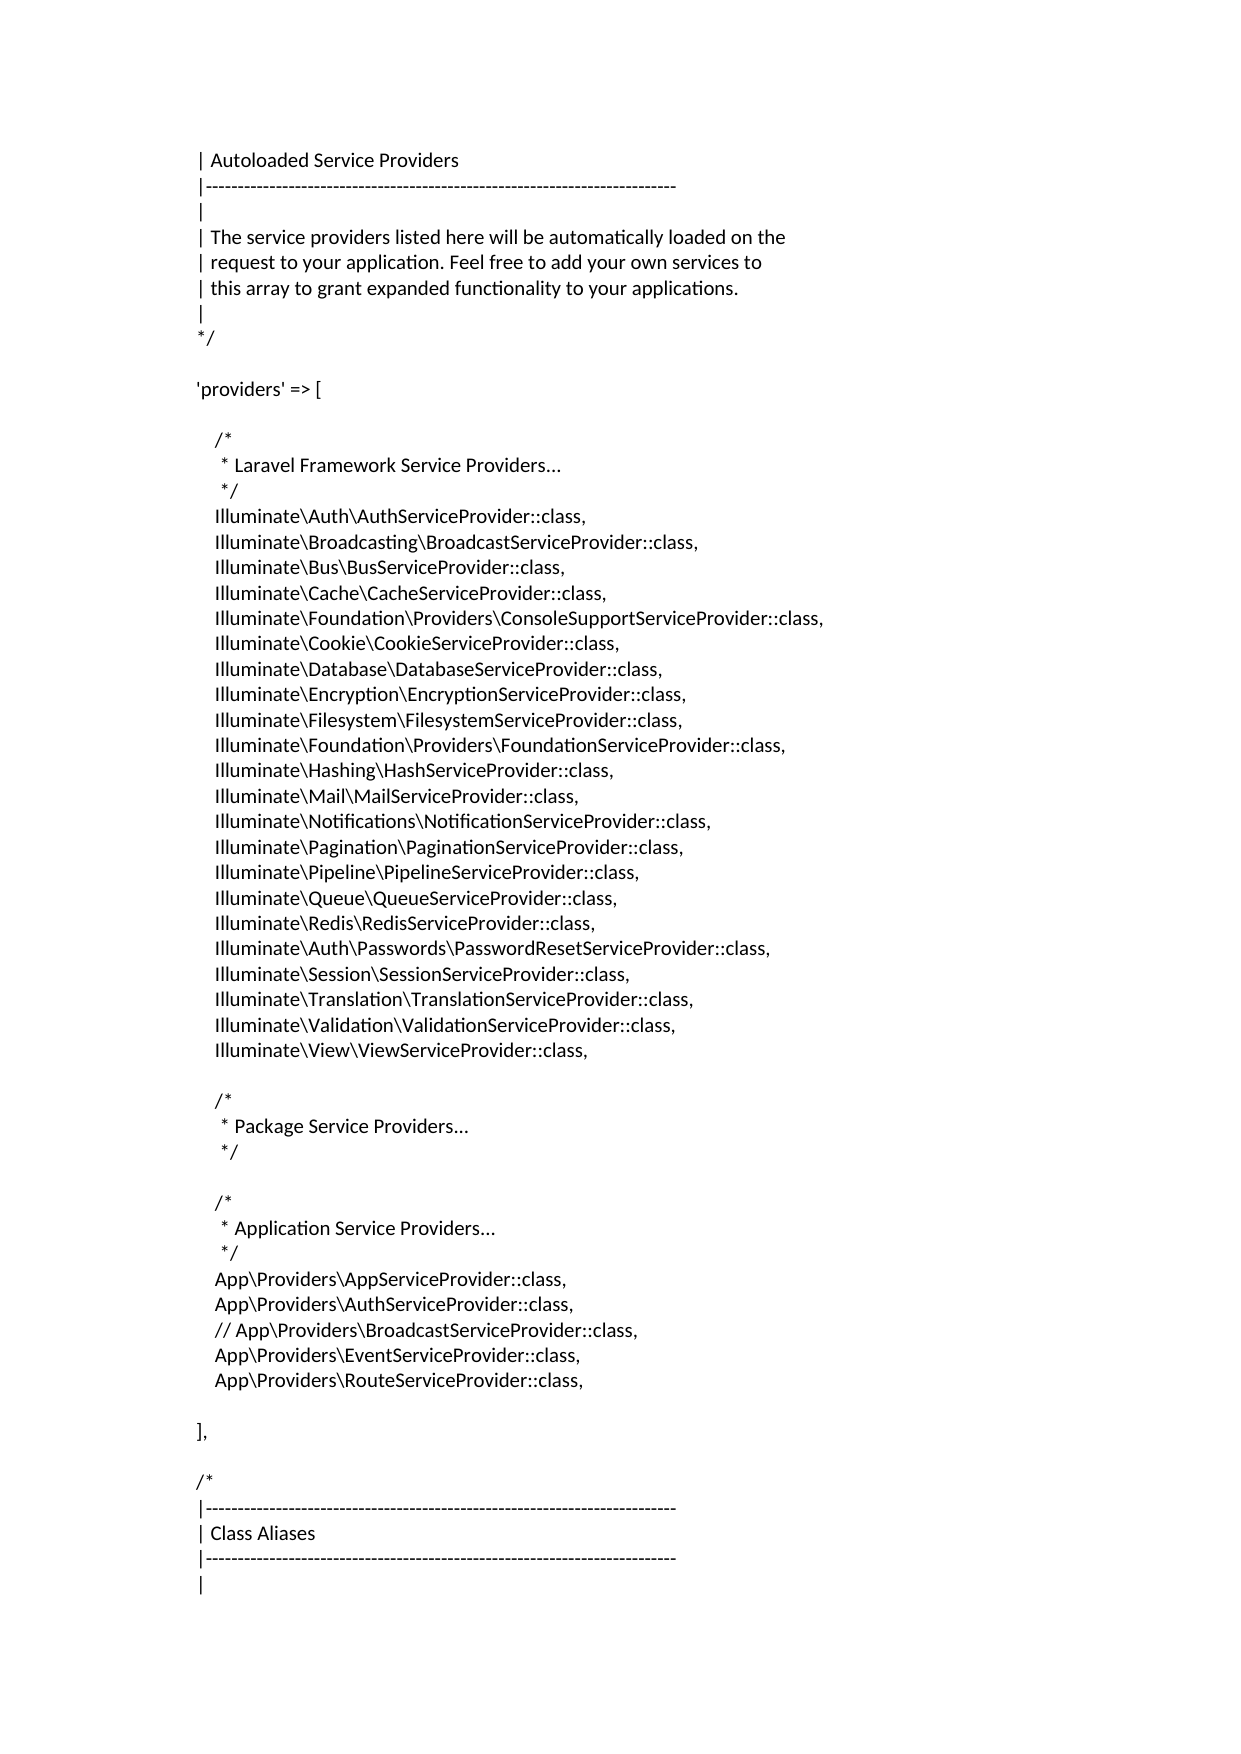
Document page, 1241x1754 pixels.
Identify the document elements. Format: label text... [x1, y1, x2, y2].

text * Application Service Providers... [177, 1215, 1063, 1241]
text Illuminate\Redis\RedisServiceProvider::class, [177, 910, 1063, 936]
text Illuminate\Bus\BusServiceProvider::class, [177, 554, 1063, 580]
text Illuminate\Hashing\HashServiceProvider::class, [177, 758, 1063, 783]
text Illuminate\Filesystem\FilesystemServiceProvider::class, [177, 707, 1063, 732]
text // App\Providers\BroadcastServiceProvider::class, [177, 1317, 1063, 1342]
text Illuminate\Encryption\EncryptionServiceProvider::class, [177, 681, 1063, 707]
text |-------------------------------------------------------------------------- [177, 1546, 1063, 1571]
text */ [177, 478, 1063, 503]
text Illuminate\Notifications\NotificationServiceProvider::class, [177, 808, 1063, 834]
text /* [177, 1469, 1063, 1495]
text App\Providers\AppServiceProvider::class, [177, 1266, 1063, 1291]
text */ [177, 326, 1063, 351]
text | Autoloaded Service Providers [177, 148, 1063, 173]
text Illuminate\Pagination\PaginationServiceProvider::class, [177, 834, 1063, 859]
text */ [177, 1139, 1063, 1164]
text Illuminate\Session\SessionServiceProvider::class, [177, 961, 1063, 986]
text | The service providers listed here will be automatically loaded on the [177, 224, 1063, 249]
text ], [177, 1418, 1063, 1444]
text Illuminate\Auth\Passwords\PasswordResetServiceProvider::class, [177, 936, 1063, 961]
text | Class Aliases [177, 1520, 1063, 1546]
text */ [177, 1241, 1063, 1266]
text Illuminate\Pipeline\PipelineServiceProvider::class, [177, 859, 1063, 885]
text |-------------------------------------------------------------------------- [177, 1495, 1063, 1520]
text App\Providers\EventServiceProvider::class, [177, 1342, 1063, 1368]
text Illuminate\Foundation\Providers\FoundationServiceProvider::class, [177, 732, 1063, 758]
text Illuminate\View\ViewServiceProvider::class, [177, 1037, 1063, 1063]
text App\Providers\RouteServiceProvider::class, [177, 1368, 1063, 1393]
text Illuminate\Validation\ValidationServiceProvider::class, [177, 1012, 1063, 1037]
text * Laravel Framework Service Providers... [177, 453, 1063, 478]
text Illuminate\Mail\MailServiceProvider::class, [177, 783, 1063, 808]
text Illuminate\Translation\TranslationServiceProvider::class, [177, 986, 1063, 1012]
text /* [177, 1088, 1063, 1113]
text | request to your application. Feel free to add your own services to [177, 249, 1063, 275]
text | this array to grant expanded functionality to your applications. [177, 275, 1063, 300]
text | [177, 1571, 1063, 1596]
text Illuminate\Auth\AuthServiceProvider::class, [177, 503, 1063, 529]
text App\Providers\AuthServiceProvider::class, [177, 1291, 1063, 1317]
text Illuminate\Cache\CacheServiceProvider::class, [177, 580, 1063, 605]
text /* [177, 427, 1063, 453]
text | [177, 198, 1063, 224]
text Illuminate\Foundation\Providers\ConsoleSupportServiceProvider::class, [177, 605, 1063, 631]
text Illuminate\Queue\QueueServiceProvider::class, [177, 885, 1063, 910]
text 'providers' => [ [177, 376, 1063, 402]
text /* [177, 1190, 1063, 1215]
text Illuminate\Broadcasting\BroadcastServiceProvider::class, [177, 529, 1063, 554]
text | [177, 300, 1063, 326]
text Illuminate\Cookie\CookieServiceProvider::class, [177, 631, 1063, 656]
text Illuminate\Database\DatabaseServiceProvider::class, [177, 656, 1063, 681]
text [177, 173, 1063, 198]
text * Package Service Providers... [177, 1113, 1063, 1139]
